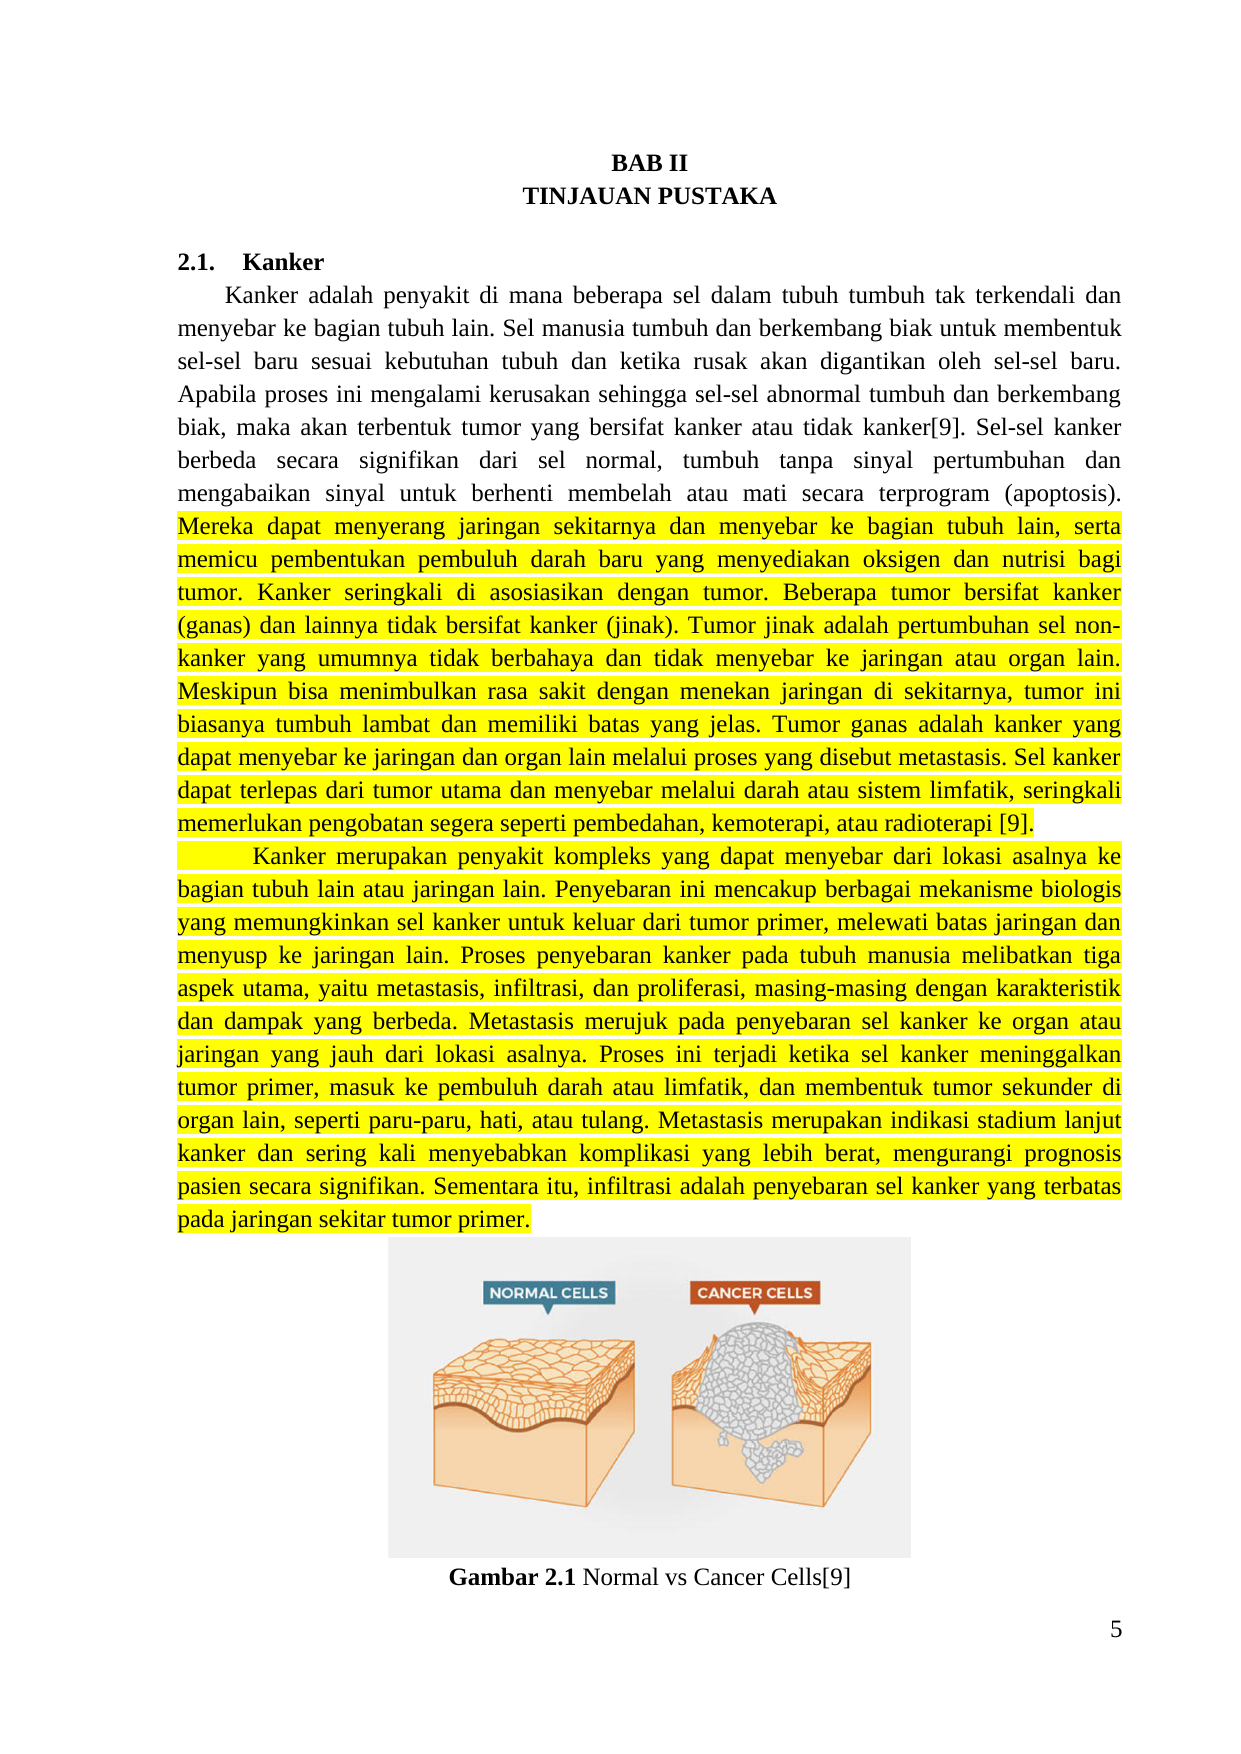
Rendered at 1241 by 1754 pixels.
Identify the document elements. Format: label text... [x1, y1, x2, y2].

subtitle BAB II TINJAUAN PUSTAKA [177, 148, 1122, 209]
text Kanker adalah penyakit di mana beberapa sel dalam tubuh tumbuh tak terkendali dan menyebar ke bagian tubuh lain. Sel manusia tumbuh dan berkembang biak untuk membentuk sel-sel baru sesuai kebutuhan tubuh dan ketika rusak akan digantikan oleh sel-sel baru. Apabila proses ini mengalami kerusakan sehingga sel-sel abnormal tumbuh dan berkembang biak, maka akan terbentuk tumor yang bersifat kanker atau tidak kanker[9]. Sel-sel kanker berbeda secara signifikan dari sel normal, tumbuh tanpa sinyal pertumbuhan dan mengabaikan sinyal untuk berhenti membelah atau mati secara terprogram (apoptosis). Mereka dapat menyerang jaringan sekitarnya dan menyebar ke bagian tubuh lain, serta memicu pembentukan pembuluh darah baru yang menyediakan oksigen dan nutrisi bagi tumor. Kanker seringkali di asosiasikan dengan tumor. Beberapa tumor bersifat kanker (ganas) dan lainnya tidak bersifat kanker (jinak). Tumor jinak adalah pertumbuhan sel non-kanker yang umumnya tidak berbahaya dan tidak menyebar ke jaringan atau organ lain. Meskipun bisa menimbulkan rasa sakit dengan menekan jaringan di sekitarnya, tumor ini biasanya tumbuh lambat dan memiliki batas yang jelas. Tumor ganas adalah kanker yang dapat menyebar ke jaringan dan organ lain melalui proses yang disebut metastasis. Sel kanker dapat terlepas dari tumor utama dan menyebar melalui darah atau sistem limfatik, seringkali memerlukan pengobatan segera seperti pembedahan, kemoterapi, atau radioterapi [9]. [177, 280, 1122, 511]
picture [388, 1237, 911, 1558]
text Gambar 2.1 Normal vs Cancer Cells[9] [177, 1562, 1122, 1591]
subtitle Kanker [177, 247, 1122, 276]
